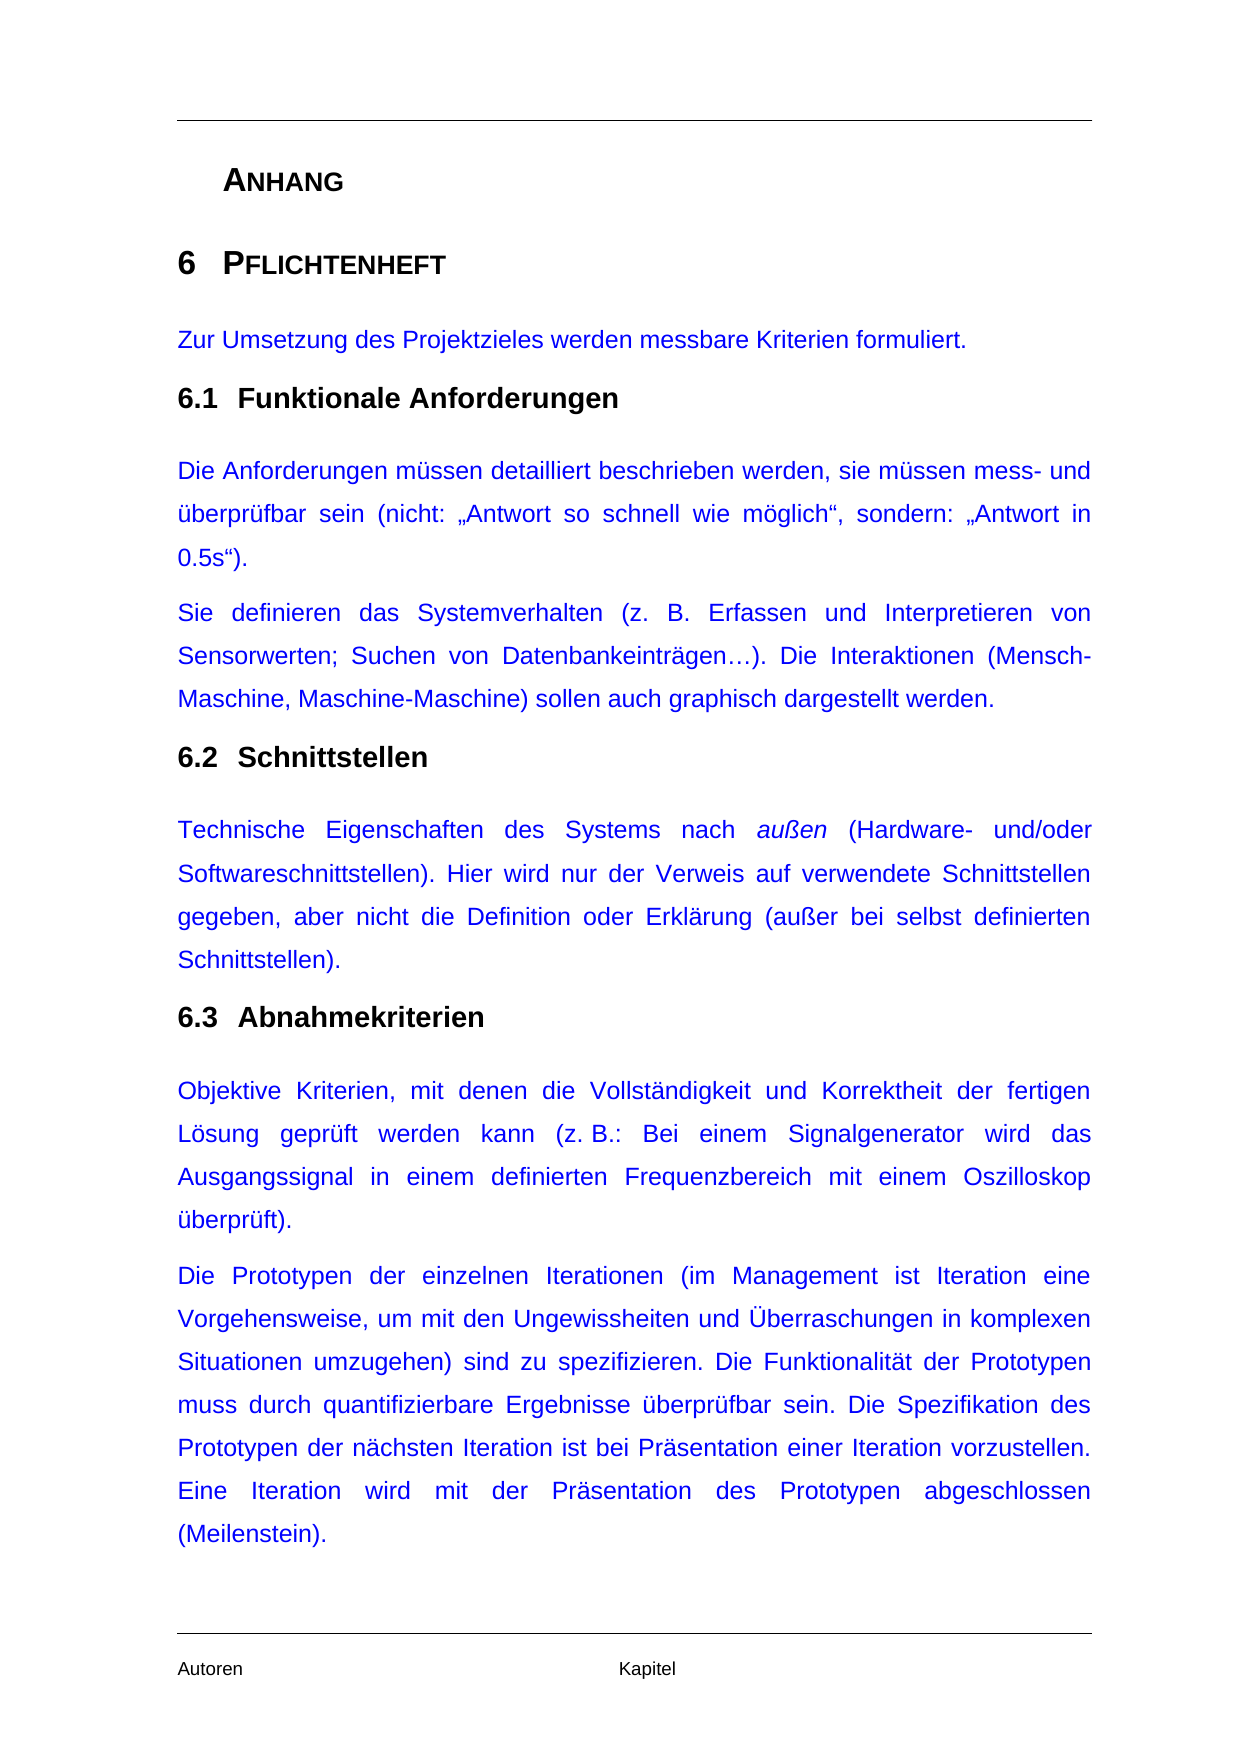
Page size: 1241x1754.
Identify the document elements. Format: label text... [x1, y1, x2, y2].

title Anhang [222, 160, 1092, 199]
text Die Prototypen der einzelnen Iterationen (im Management ist Iteration eine Vorgehensweise, um mit den Ungewissheiten und Überraschungen in komplexen Situationen umzugehen) sind zu spezifizieren. Die Funktionalität der Prototypen muss durch quantifizierbare Ergebnisse überprüfbar sein. Die Spezifikation des Prototypen der nächsten Iteration ist bei Präsentation einer Iteration vorzustellen. Eine Iteration wird mit der Präsentation des Prototypen abgeschlossen (Meilenstein). [177, 1261, 1092, 1548]
subtitle Funktionale Anforderungen [177, 381, 1092, 414]
subtitle Schnittstellen [177, 740, 1092, 774]
text Objektive Kriterien, mit denen die Vollständigkeit und Korrektheit der fertigen Lösung geprüft werden kann (z. B.: Bei einem Signalgenerator wird das Ausgangssignal in einem definierten Frequenzbereich mit einem Oszilloskop überprüft). [177, 1076, 1092, 1234]
subtitle Pflichtenheft [177, 243, 1092, 281]
text Zur Umsetzung des Projektzieles werden messbare Kriterien formuliert. [177, 325, 1092, 354]
text Die Anforderungen müssen detailliert beschrieben werden, sie müssen mess- und überprüfbar sein (nicht: „Antwort so schnell wie möglich“, sondern: „Antwort in 0.5s“). [177, 456, 1092, 571]
text Sie definieren das Systemverhalten (z. B. Erfassen und Interpretieren von Sensorwerten; Suchen von Datenbankeinträgen…). Die Interaktionen (Mensch-Maschine, Maschine-Maschine) sollen auch graphisch dargestellt werden. [177, 598, 1092, 713]
subtitle Abnahmekriterien [177, 1000, 1092, 1034]
text Technische Eigenschaften des Systems nach außen (Hardware- und/oder Softwareschnittstellen). Hier wird nur der Verweis auf verwendete Schnittstellen gegeben, aber nicht die Definition oder Erklärung (außer bei selbst definierten Schnittstellen). [177, 815, 1092, 973]
